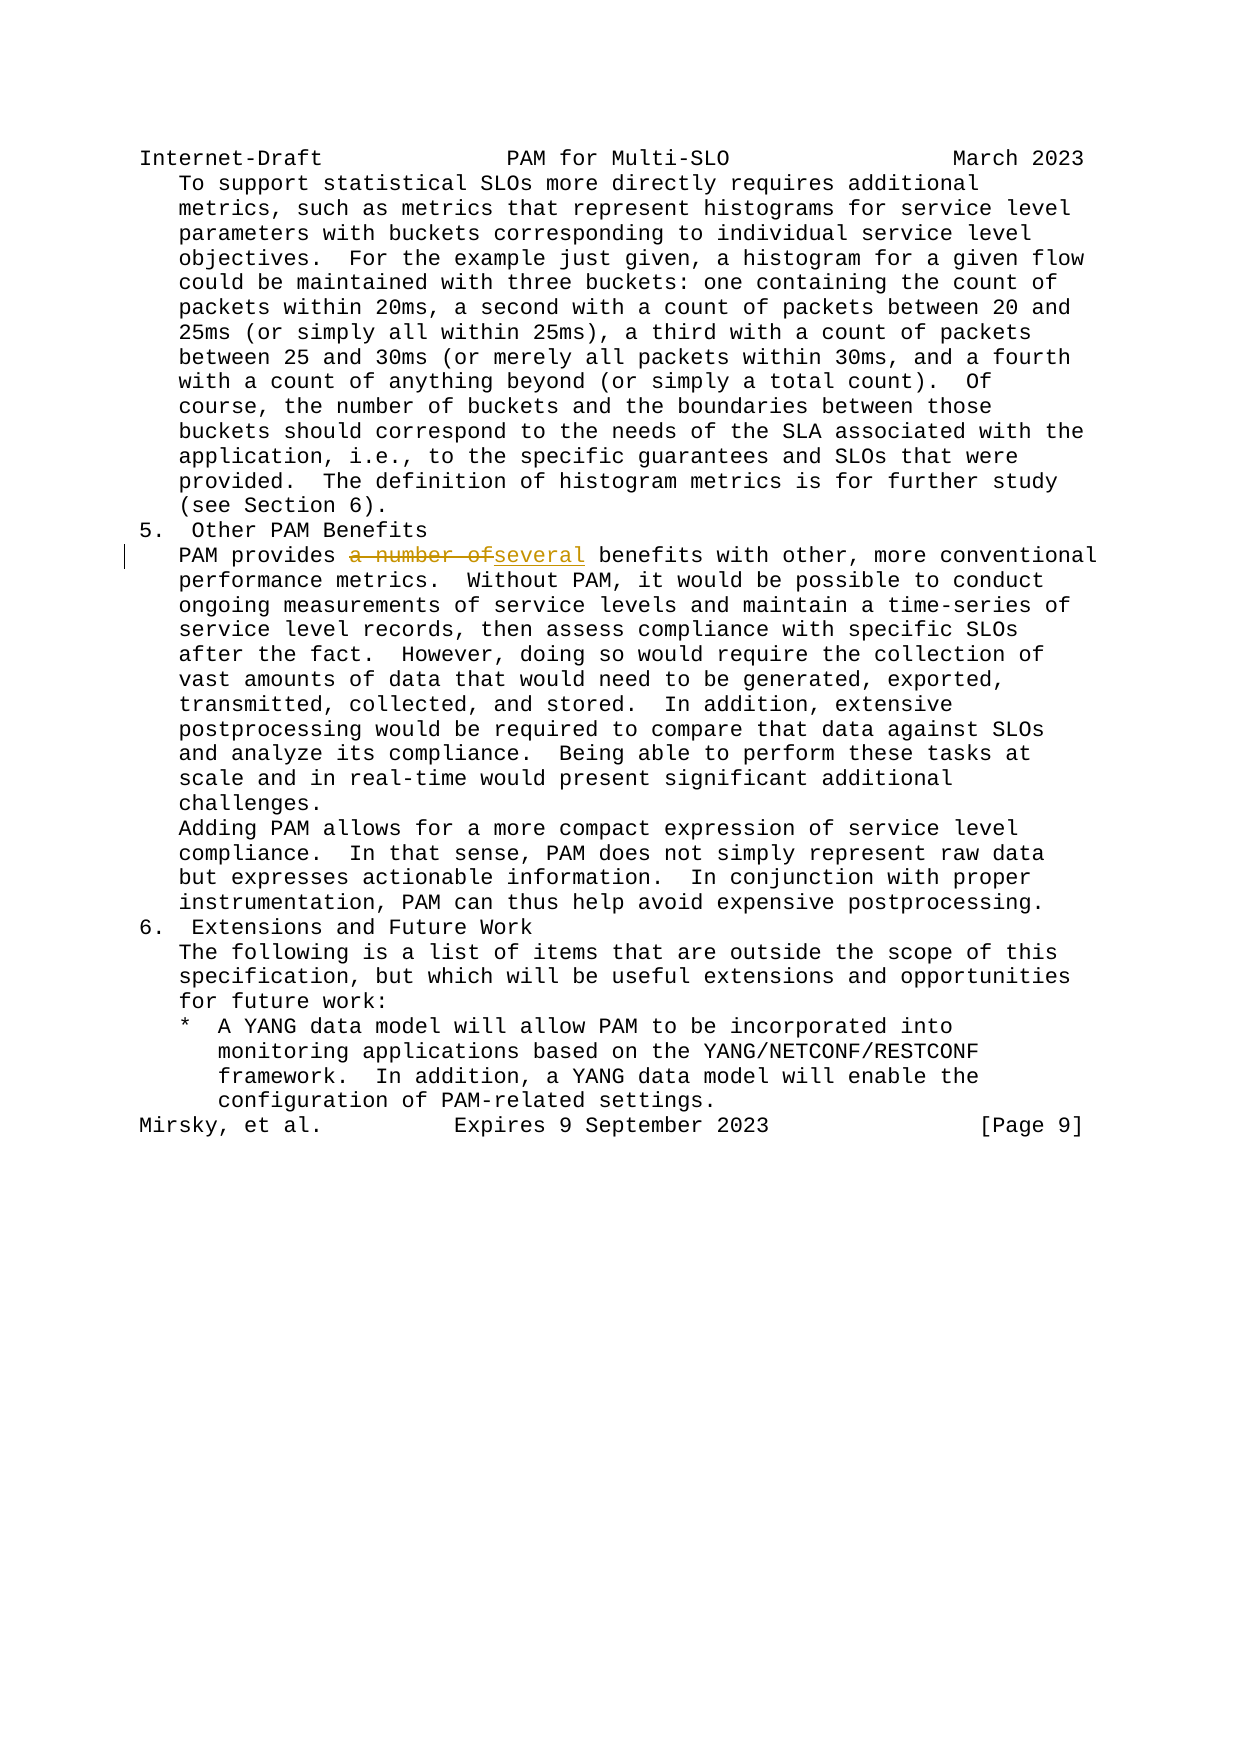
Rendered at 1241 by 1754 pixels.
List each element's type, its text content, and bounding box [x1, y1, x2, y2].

text (see Section 6). [139, 495, 1101, 519]
text for future work: [139, 991, 1101, 1015]
text packets within 20ms, a second with a count of packets between 20 and [139, 296, 1101, 321]
text could be maintained with three buckets: one containing the count of [139, 272, 1101, 296]
text * A YANG data model will allow PAM to be incorporated into [139, 1015, 1101, 1040]
text metrics, such as metrics that represent histograms for service level [139, 197, 1101, 222]
text 6. Extensions and Future Work [139, 916, 1101, 941]
text provided. The definition of histogram metrics is for further study [139, 470, 1101, 495]
text service level records, then assess compliance with specific SLOs [139, 619, 1101, 643]
text between 25 and 30ms (or merely all packets within 30ms, and a fourth [139, 346, 1101, 371]
text 5. Other PAM Benefits [139, 519, 1101, 544]
text Mirsky, et al. Expires 9 September 2023 [Page 9] [139, 1114, 1101, 1139]
text and analyze its compliance. Being able to perform these tasks at [139, 743, 1101, 767]
text monitoring applications based on the YANG/NETCONF/RESTCONF [139, 1040, 1101, 1065]
text but expresses actionable information. In conjunction with proper [139, 867, 1101, 891]
text PAM provides benefits with other, more conventional [139, 544, 1101, 569]
text buckets should correspond to the needs of the SLA associated with the [139, 420, 1101, 445]
text with a count of anything beyond (or simply a total count). Of [139, 371, 1101, 396]
text transmitted, collected, and stored. In addition, extensive [139, 693, 1101, 718]
text framework. In addition, a YANG data model will enable the [139, 1065, 1101, 1090]
text course, the number of buckets and the boundaries between those [139, 396, 1101, 420]
text scale and in real-time would present significant additional [139, 767, 1101, 792]
text instrumentation, PAM can thus help avoid expensive postprocessing. [139, 891, 1101, 916]
text performance metrics. Without PAM, it would be possible to conduct [139, 569, 1101, 594]
text compliance. In that sense, PAM does not simply represent raw data [139, 842, 1101, 867]
text after the fact. However, doing so would require the collection of [139, 643, 1101, 668]
text ongoing measurements of service levels and maintain a time-series of [139, 594, 1101, 619]
text Adding PAM allows for a more compact expression of service level [139, 817, 1101, 842]
text parameters with buckets corresponding to individual service level [139, 222, 1101, 247]
text challenges. [139, 792, 1101, 817]
text configuration of PAM-related settings. [139, 1090, 1101, 1114]
text vast amounts of data that would need to be generated, exported, [139, 668, 1101, 693]
text The following is a list of items that are outside the scope of this [139, 941, 1101, 966]
text postprocessing would be required to compare that data against SLOs [139, 718, 1101, 743]
text 25ms (or simply all within 25ms), a third with a count of packets [139, 321, 1101, 346]
text To support statistical SLOs more directly requires additional [139, 172, 1101, 197]
text objectives. For the example just given, a histogram for a given flow [139, 247, 1101, 272]
text Internet-Draft PAM for Multi-SLO March 2023 [139, 148, 1101, 172]
text application, i.e., to the specific guarantees and SLOs that were [139, 445, 1101, 470]
text specification, but which will be useful extensions and opportunities [139, 966, 1101, 991]
